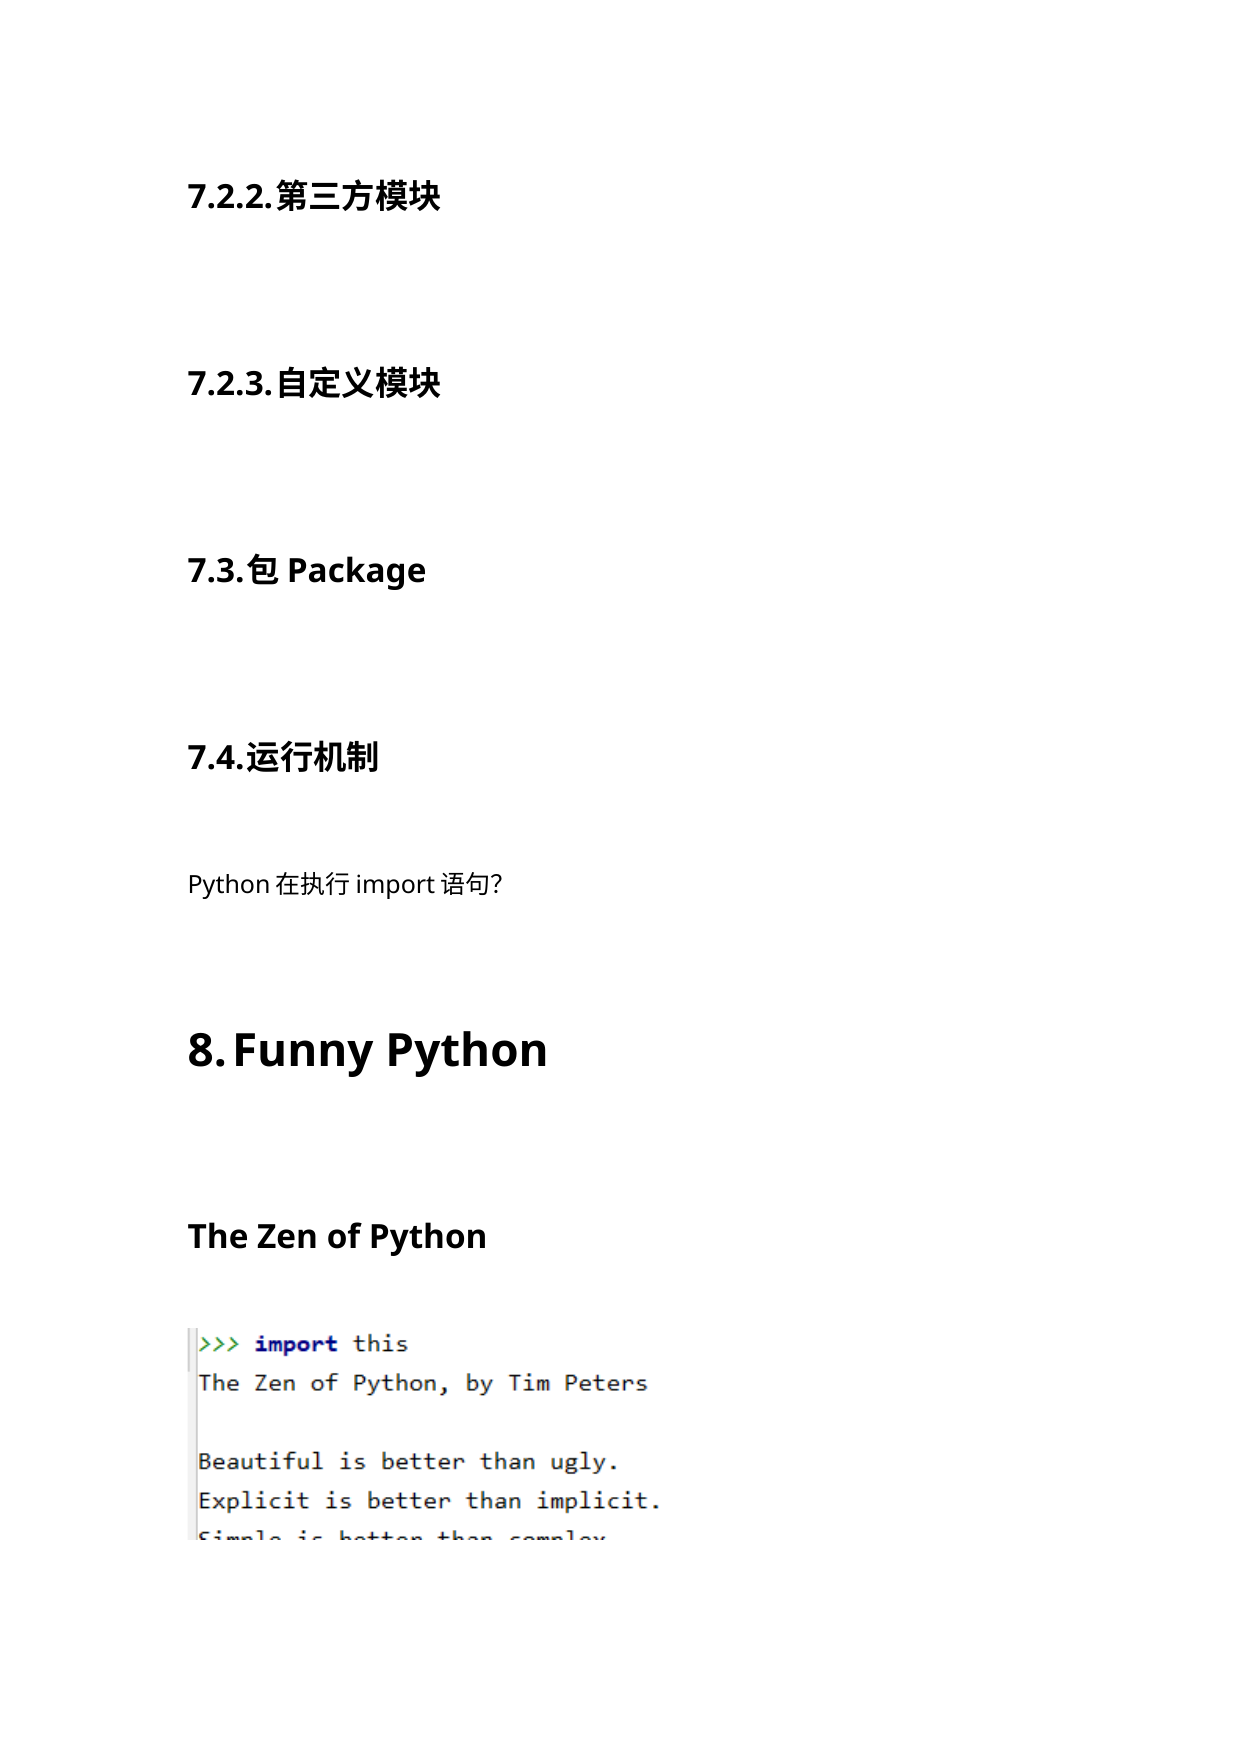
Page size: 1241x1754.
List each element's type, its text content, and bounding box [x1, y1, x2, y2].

subtitle The Zen of Python [187, 1203, 1053, 1268]
subtitle Funny Python [187, 1016, 1053, 1081]
picture [187, 1328, 685, 1540]
text Python在执行import语句？ [187, 850, 1053, 915]
subtitle 包Package [187, 536, 1053, 601]
subtitle 自定义模块 [187, 349, 1053, 414]
subtitle 运行机制 [187, 723, 1053, 788]
subtitle 第三方模块 [187, 162, 1053, 227]
